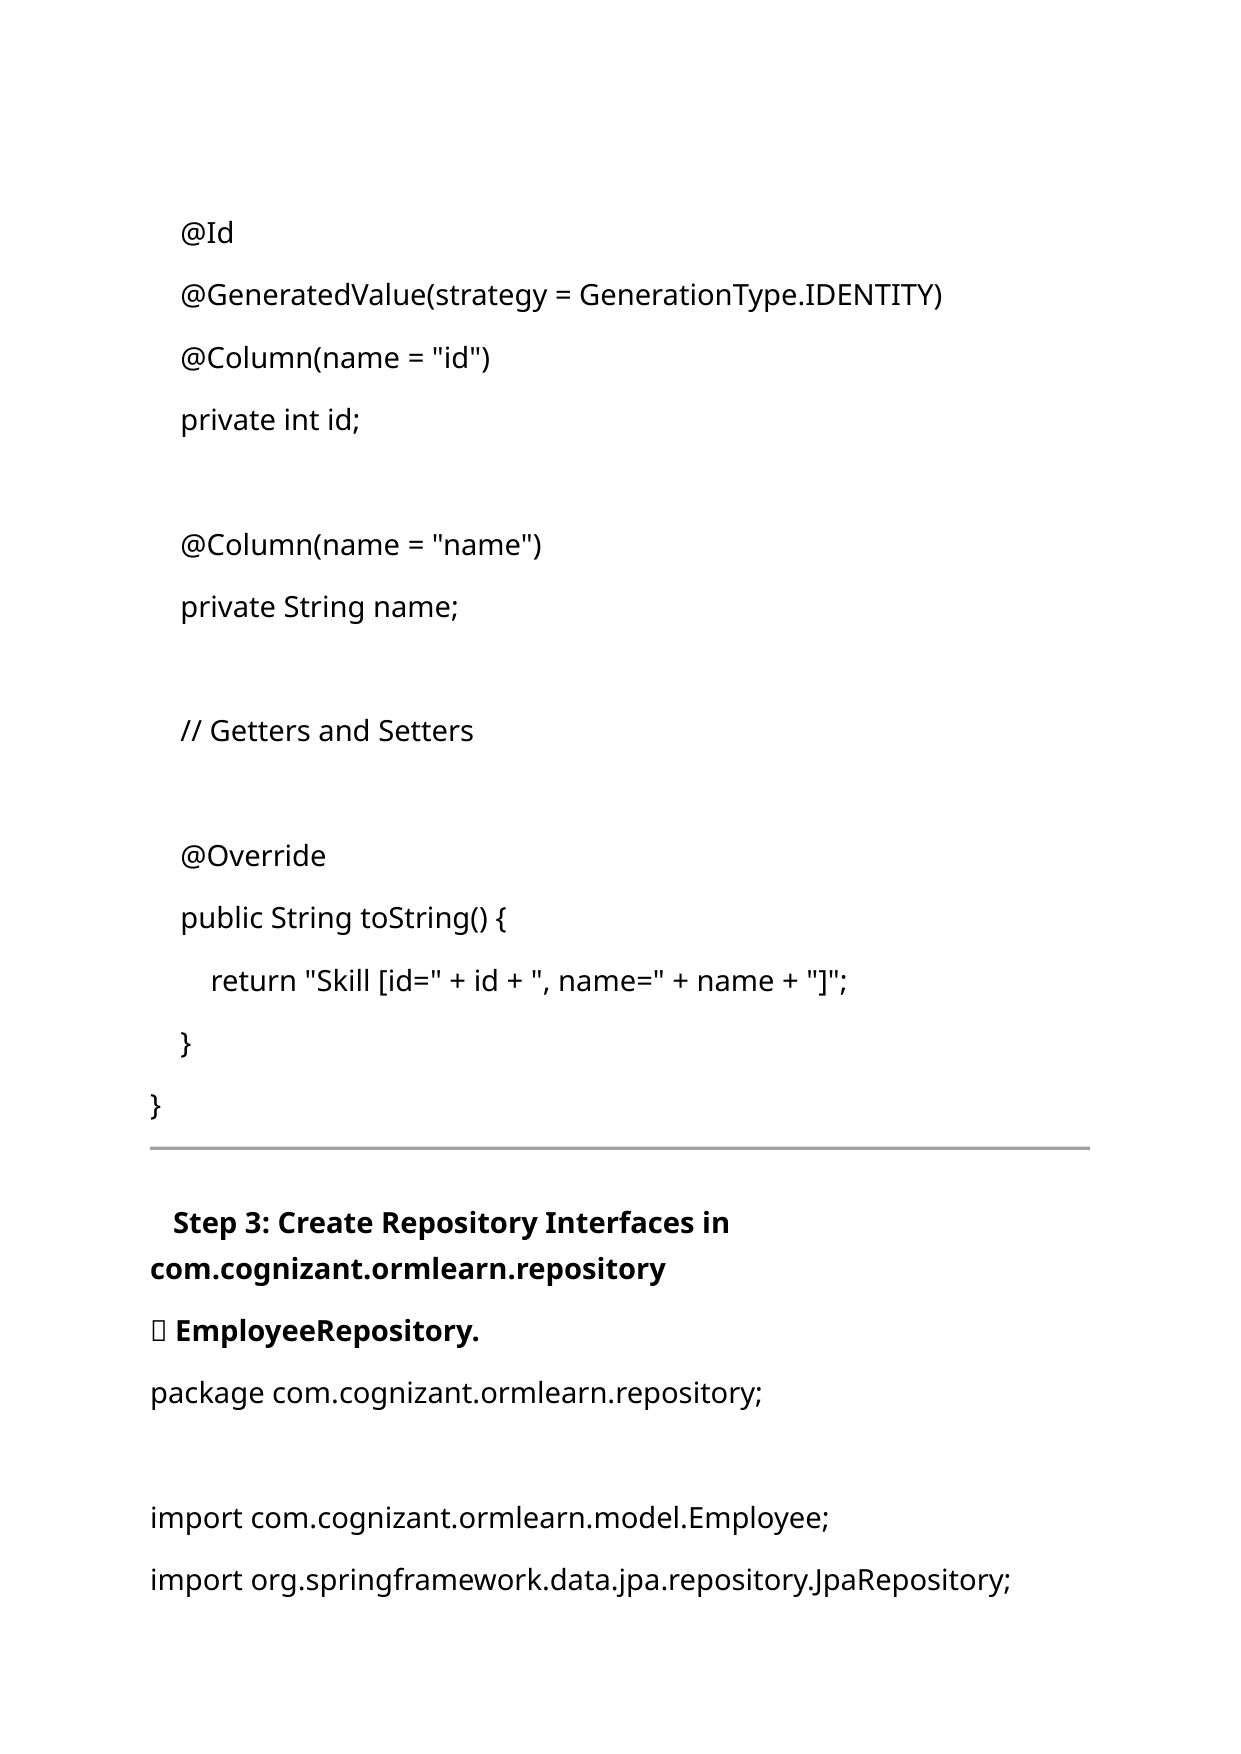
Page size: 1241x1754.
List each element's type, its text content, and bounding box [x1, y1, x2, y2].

text @Column(name = "id") [150, 337, 1090, 377]
text import com.cognizant.ormlearn.model.Employee; [150, 1497, 1090, 1537]
text @Column(name = "name") [150, 524, 1090, 563]
text @GeneratedValue(strategy = GenerationType.IDENTITY) [150, 274, 1090, 314]
text @Override [150, 835, 1090, 875]
text public String toString() { [150, 897, 1090, 937]
text @Id [150, 212, 1090, 252]
text package com.cognizant.ormlearn.repository; [150, 1373, 1090, 1412]
text private int id; [150, 399, 1090, 439]
text return "Skill [id=" + id + ", name=" + name + "]"; [150, 960, 1090, 999]
text // Getters and Setters [150, 711, 1090, 750]
text } [150, 1022, 1090, 1062]
text 🔹 EmployeeRepository. [150, 1310, 1090, 1350]
text import org.springframework.data.jpa.repository.JpaRepository; [150, 1559, 1090, 1599]
text Step 3: Create Repository Interfaces in com.cognizant.ormlearn.repository [150, 1202, 1090, 1288]
text } [150, 1084, 1090, 1124]
text private String name; [150, 586, 1090, 626]
